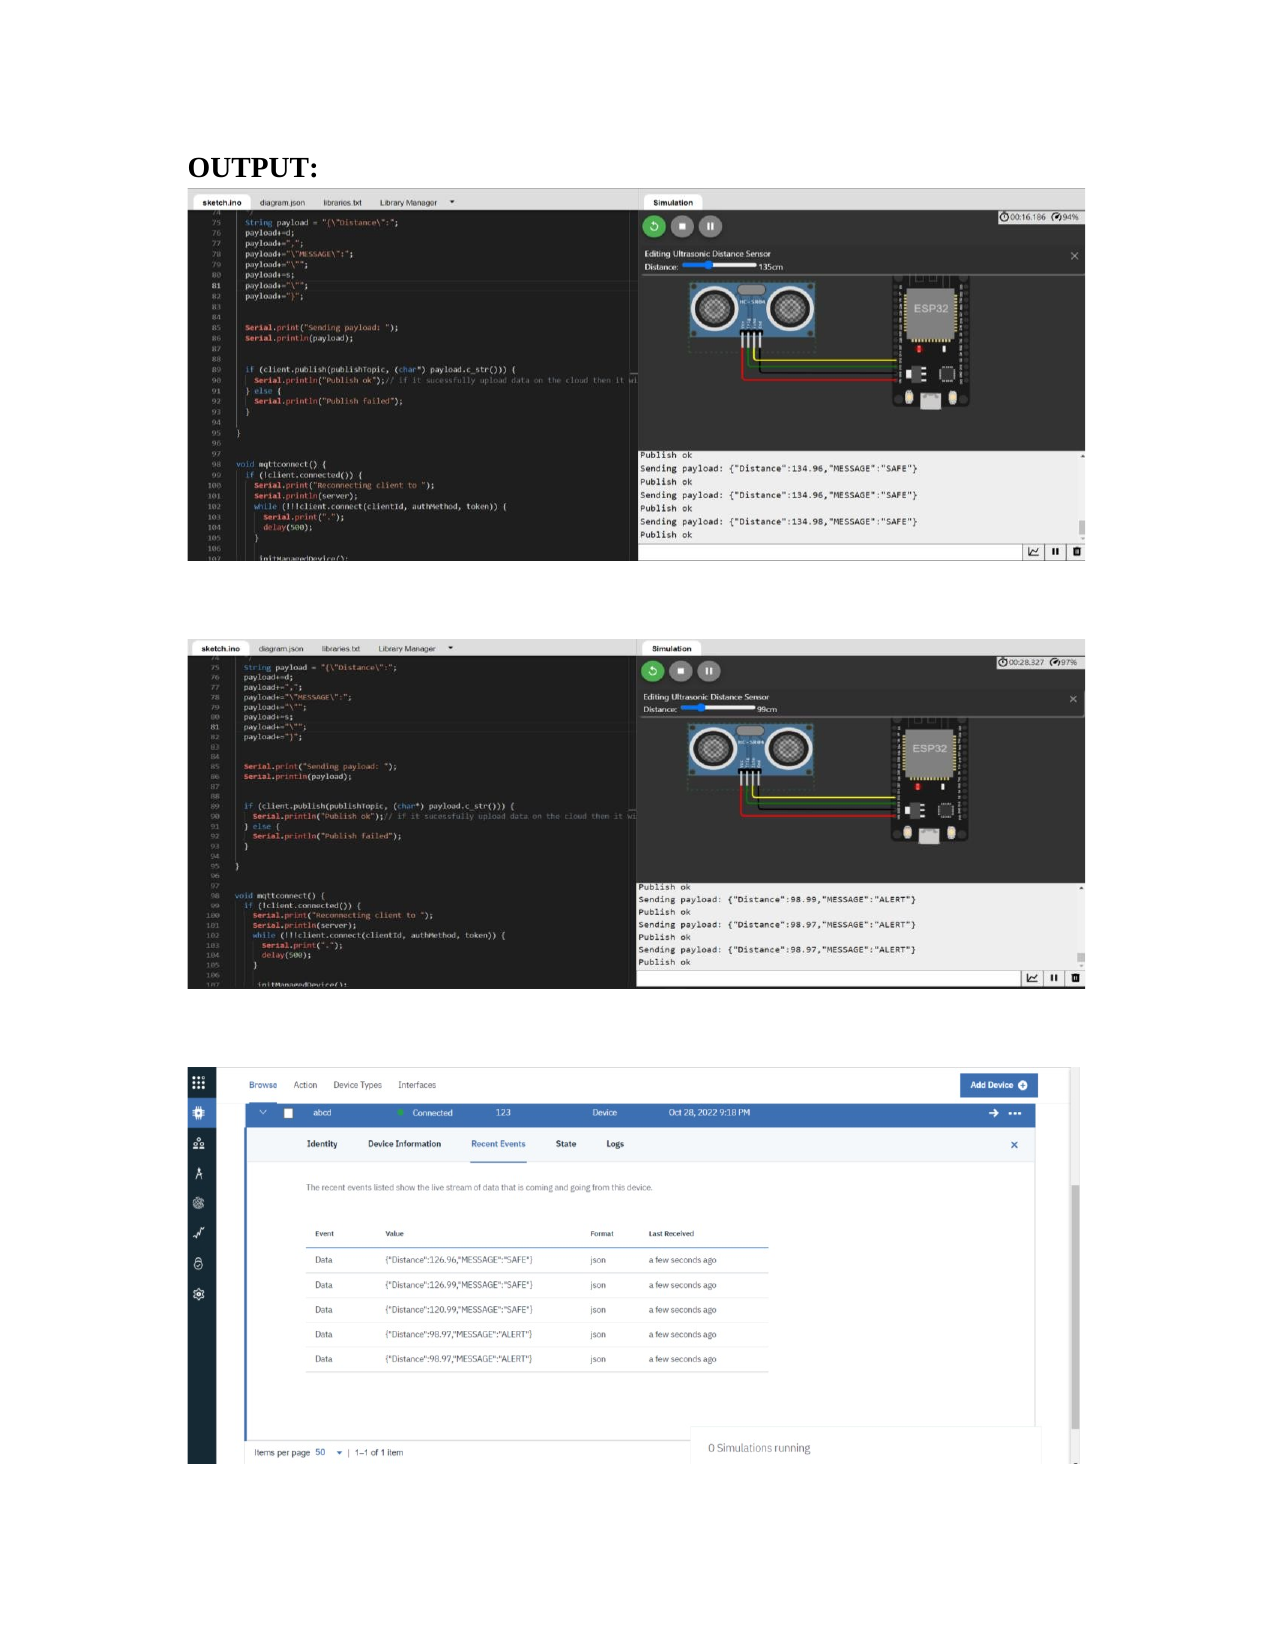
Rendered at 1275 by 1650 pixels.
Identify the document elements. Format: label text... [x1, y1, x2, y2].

picture [187, 1067, 1080, 1464]
picture [187, 188, 1085, 561]
subtitle OUTPUT: [187, 150, 1154, 183]
picture [187, 639, 1085, 989]
